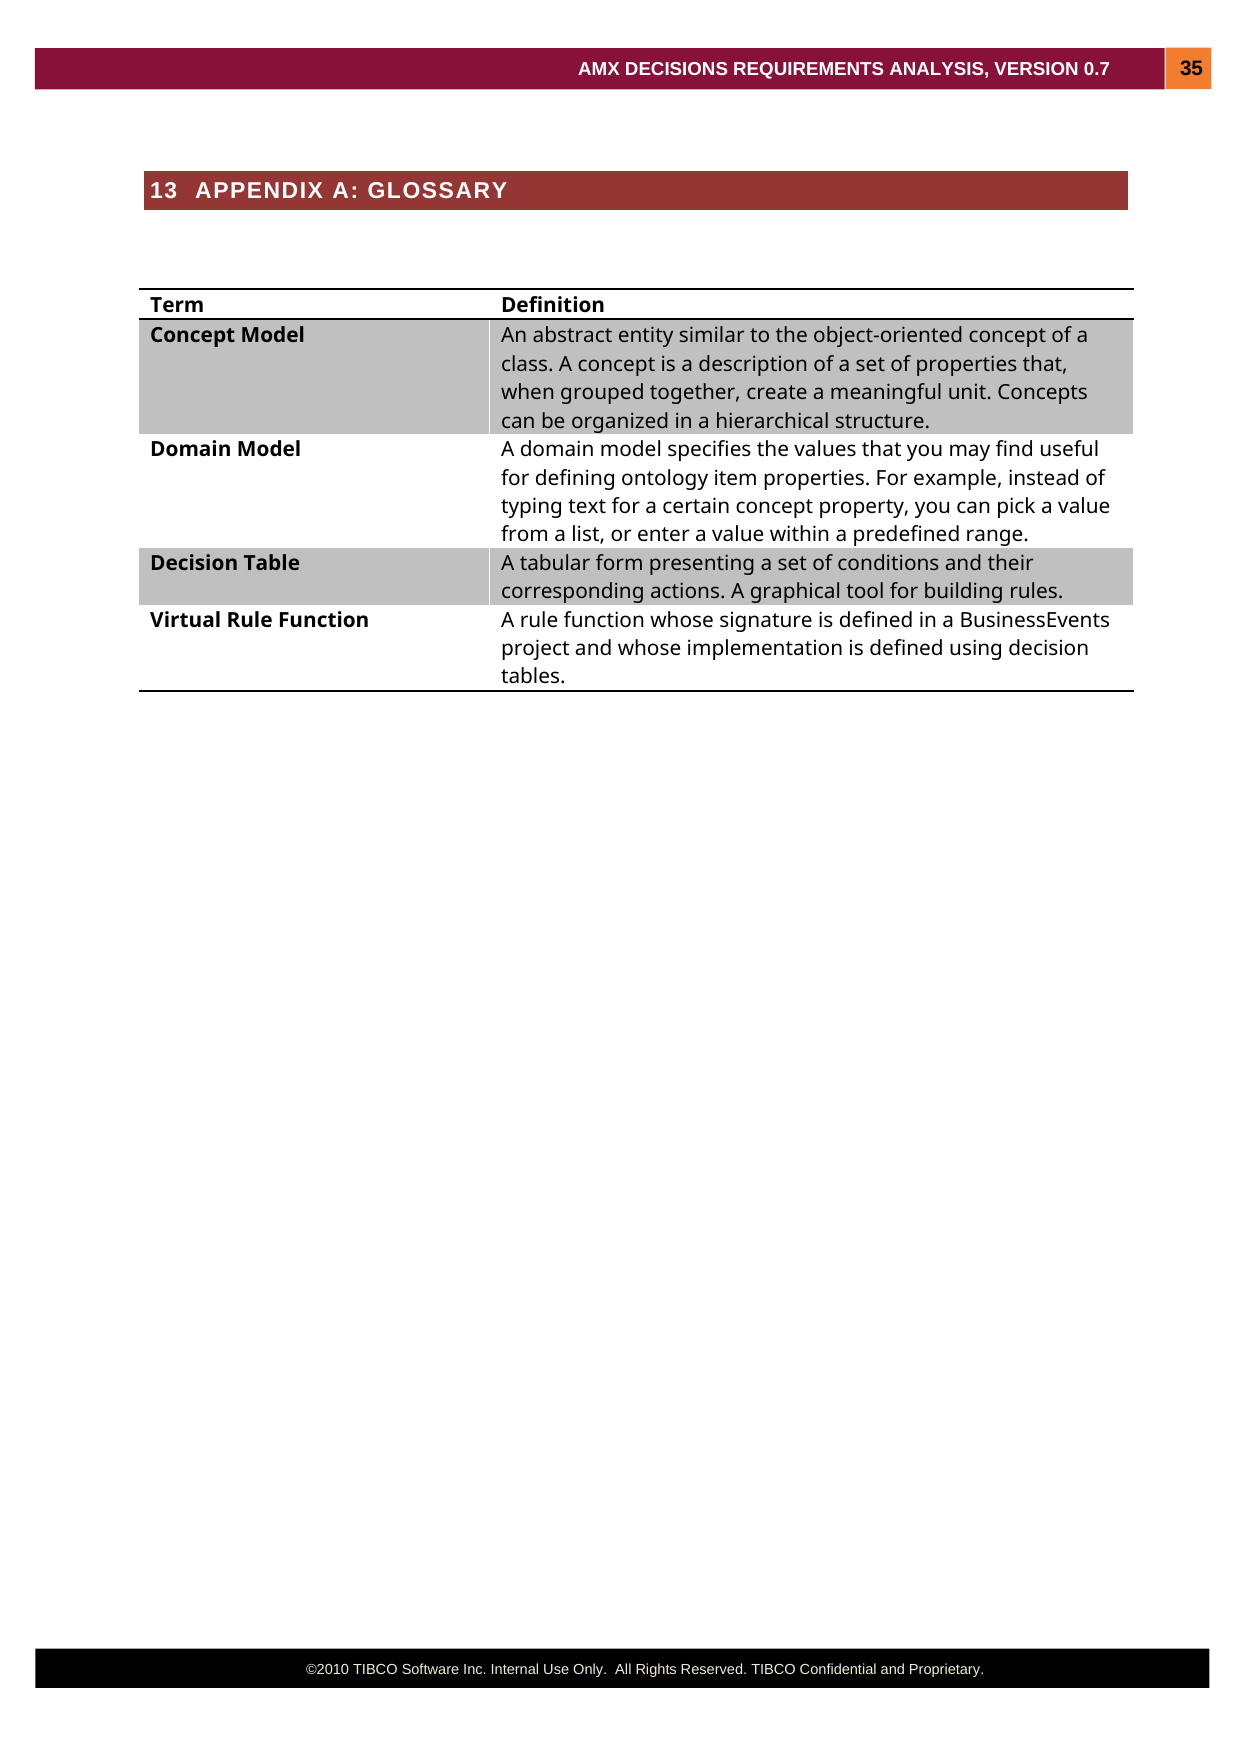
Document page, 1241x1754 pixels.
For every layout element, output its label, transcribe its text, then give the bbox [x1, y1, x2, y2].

table_cell An abstract entity similar to the object-oriented concept of a class. A concept is a description of a set of properties that, when grouped together, create a meaningful unit. Concepts can be organized in a hierarchical structure. [490, 320, 1133, 434]
subtitle Appendix A: Glossary [150, 177, 1122, 203]
table_cell A domain model specifies the values that you may find useful for defining ontology item properties. For example, instead of typing text for a certain concept property, you can pick a value from a list, or enter a value within a predefined range. [490, 434, 1133, 548]
table_cell Virtual Rule Function [139, 605, 489, 690]
table_header Definition [490, 290, 1133, 318]
table_header Term [139, 290, 489, 318]
table_cell Domain Model [139, 434, 489, 548]
table_cell Concept Model [139, 320, 489, 434]
table_cell Decision Table [139, 548, 489, 605]
table_cell A tabular form presenting a set of conditions and their corresponding actions. A graphical tool for building rules. [490, 548, 1133, 605]
table_cell A rule function whose signature is defined in a BusinessEvents project and whose implementation is defined using decision tables. [490, 605, 1133, 690]
